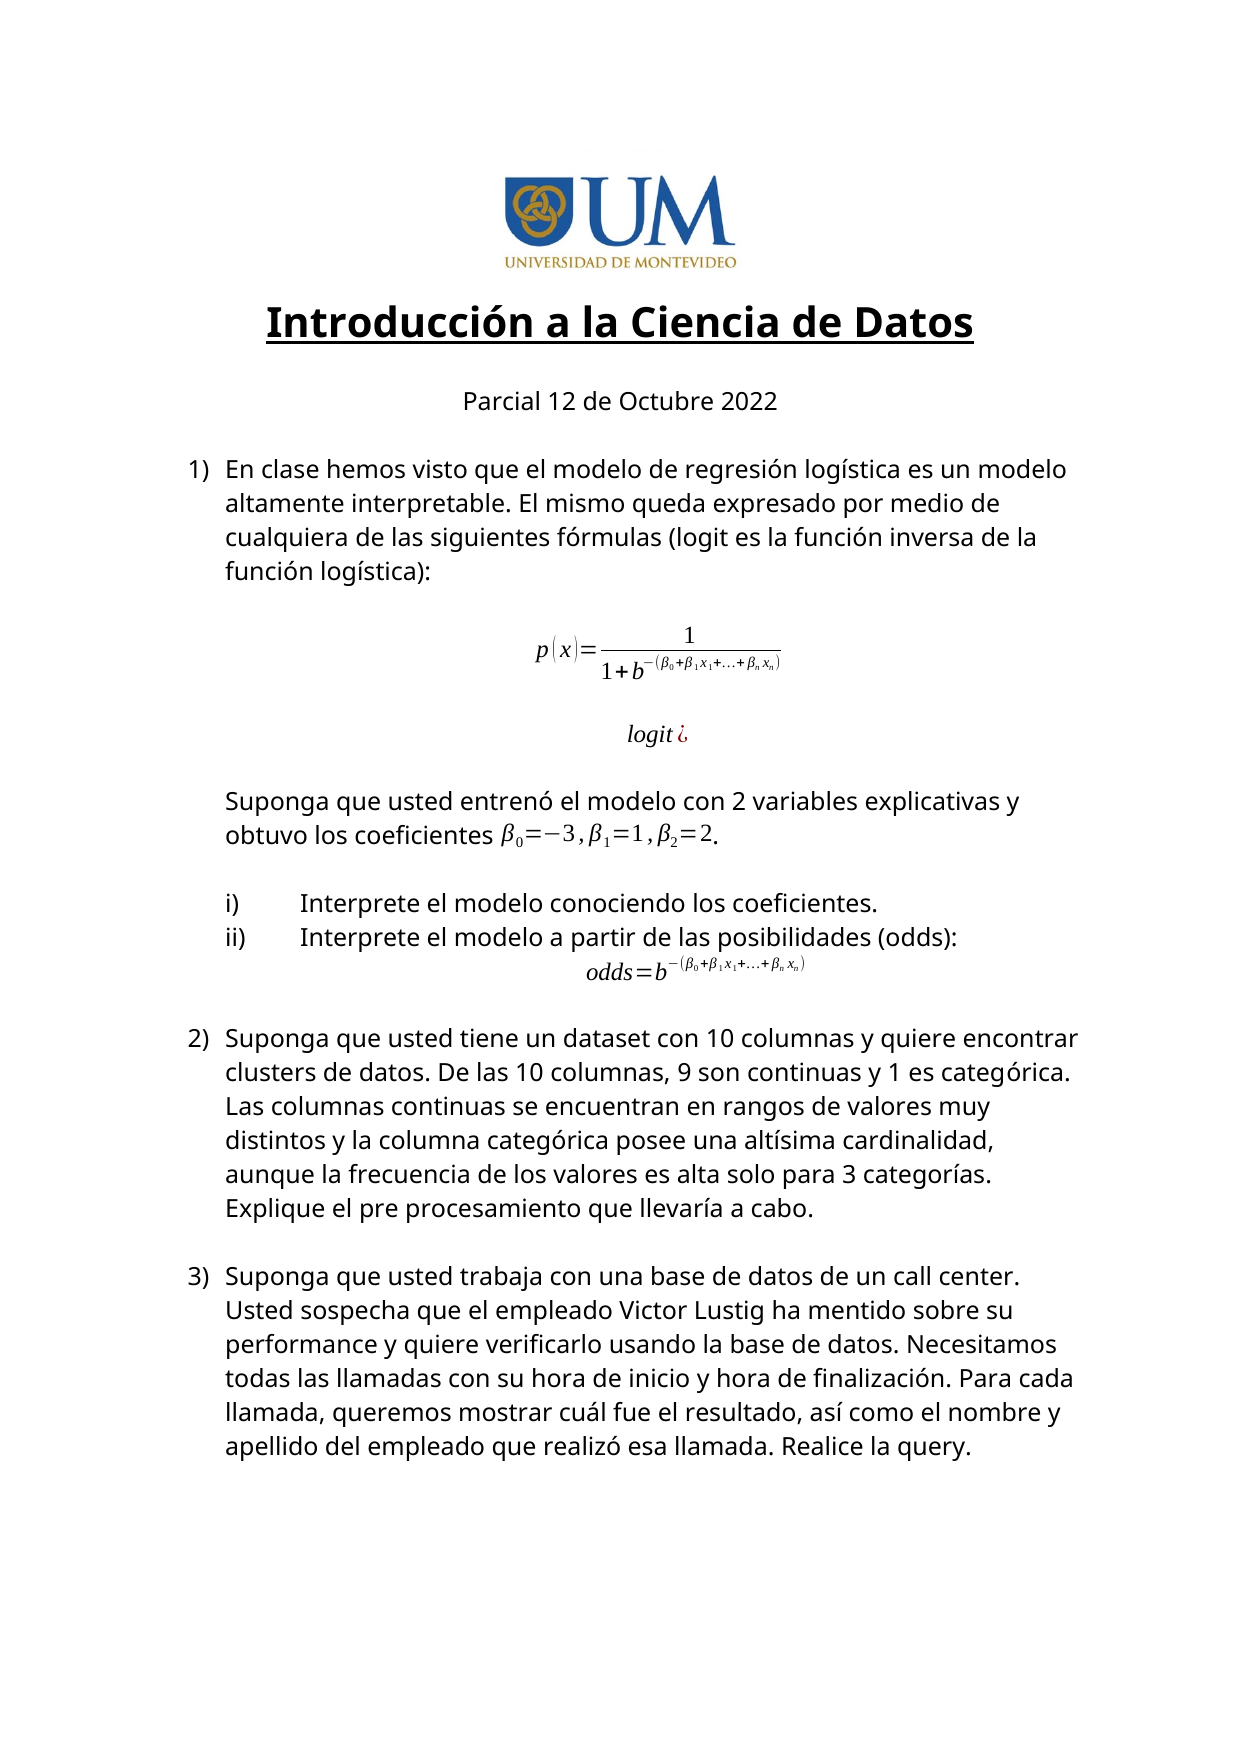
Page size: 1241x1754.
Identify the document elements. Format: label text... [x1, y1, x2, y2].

text Parcial 12 de Octubre 2022 [150, 383, 1090, 418]
list Suponga que usted entrenó el modelo con 2 variables explicativas y obtuvo los coeficientes . [225, 750, 1090, 852]
list Suponga que usted tiene un dataset con 10 columnas y quiere encontrar clusters de datos. De las 10 columnas, 9 son continuas y 1 es categórica. Las columnas continuas se encuentran en rangos de valores muy distintos y la columna categórica posee una altísima cardinalidad, aunque la frecuencia de los valores es alta solo para 3 categorías. Explique el pre procesamiento que llevaría a cabo. [187, 1020, 1090, 1224]
list Interprete el modelo a partir de las posibilidades (odds): [225, 920, 1090, 954]
text Introducción a la Ciencia de Datos [150, 293, 1090, 349]
list Suponga que usted trabaja con una base de datos de un call center. Usted sospecha que el empleado Victor Lustig ha mentido sobre su performance y quiere verificarlo usando la base de datos. Necesitamos todas las llamadas con su hora de inicio y hora de finalización. Para cada llamada, queremos mostrar cuál fue el resultado, así como el nombre y apellido del empleado que realizó esa llamada. Realice la query. [187, 1259, 1090, 1463]
list En clase hemos visto que el modelo de regresión logística es un modelo altamente interpretable. El mismo queda expresado por medio de cualquiera de las siguientes fórmulas (logit es la función inversa de la función logística): [187, 452, 1090, 588]
list Interprete el modelo conociendo los coeficientes. [225, 886, 1090, 920]
picture [491, 150, 749, 293]
